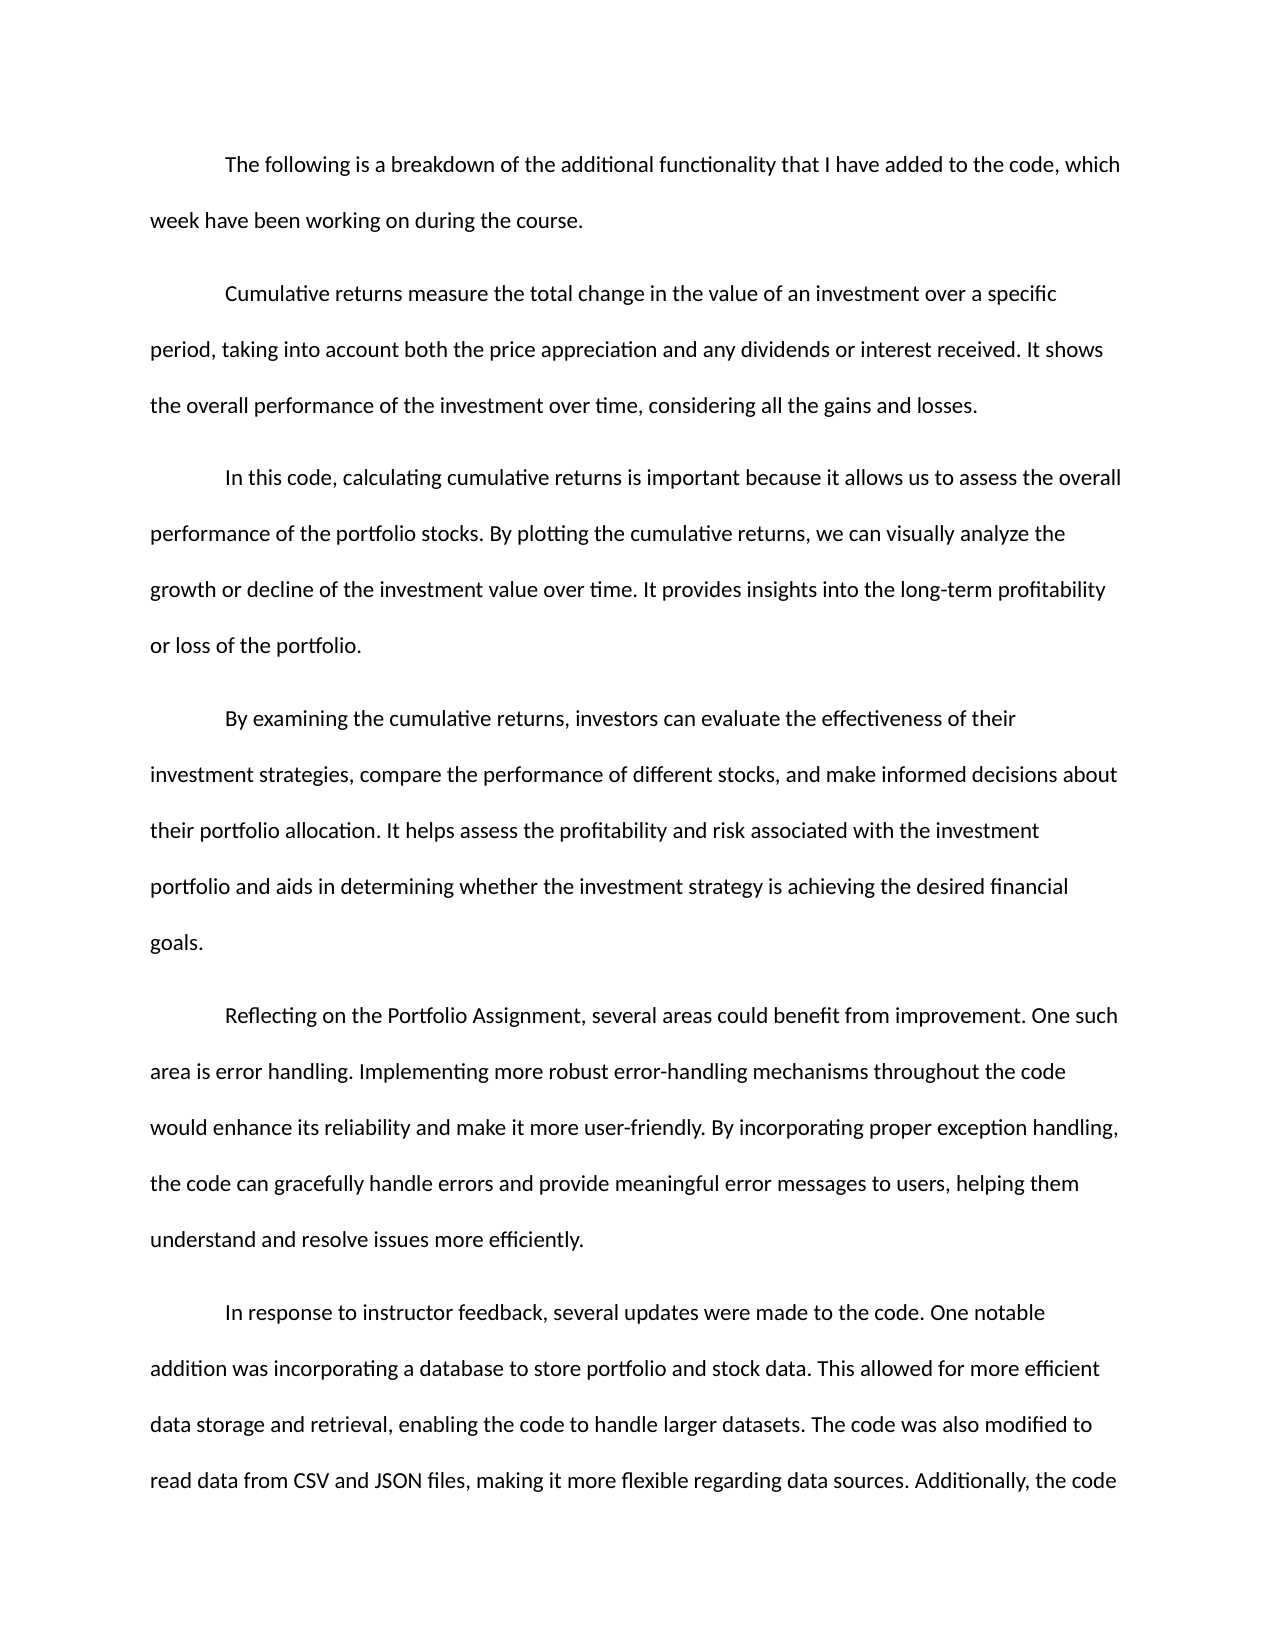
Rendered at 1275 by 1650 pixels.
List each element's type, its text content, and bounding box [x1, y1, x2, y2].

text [150, 1298, 1125, 1494]
text Reflecting on the Portfolio Assignment, several areas could benefit from improvement. One such area is error handling. Implementing more robust error-handling mechanisms throughout the code would enhance its reliability and make it more user-friendly. By incorporating proper exception handling, the code can gracefully handle errors and provide meaningful error messages to users, helping them understand and resolve issues more efficiently. [150, 1001, 1125, 1253]
text By examining the cumulative returns, investors can evaluate the effectiveness of their investment strategies, compare the performance of different stocks, and make informed decisions about their portfolio allocation. It helps assess the profitability and risk associated with the investment portfolio and aids in determining whether the investment strategy is achieving the desired financial goals. [150, 704, 1125, 957]
text In this code, calculating cumulative returns is important because it allows us to assess the overall performance of the portfolio stocks. By plotting the cumulative returns, we can visually analyze the growth or decline of the investment value over time. It provides insights into the long-term profitability or loss of the portfolio. [150, 463, 1125, 660]
text The following is a breakdown of the additional functionality that I have added to the code, which week have been working on during the course. [150, 150, 1125, 234]
text Cumulative returns measure the total change in the value of an investment over a specific period, taking into account both the price appreciation and any dividends or interest received. It shows the overall performance of the investment over time, considering all the gains and losses. [150, 279, 1125, 419]
